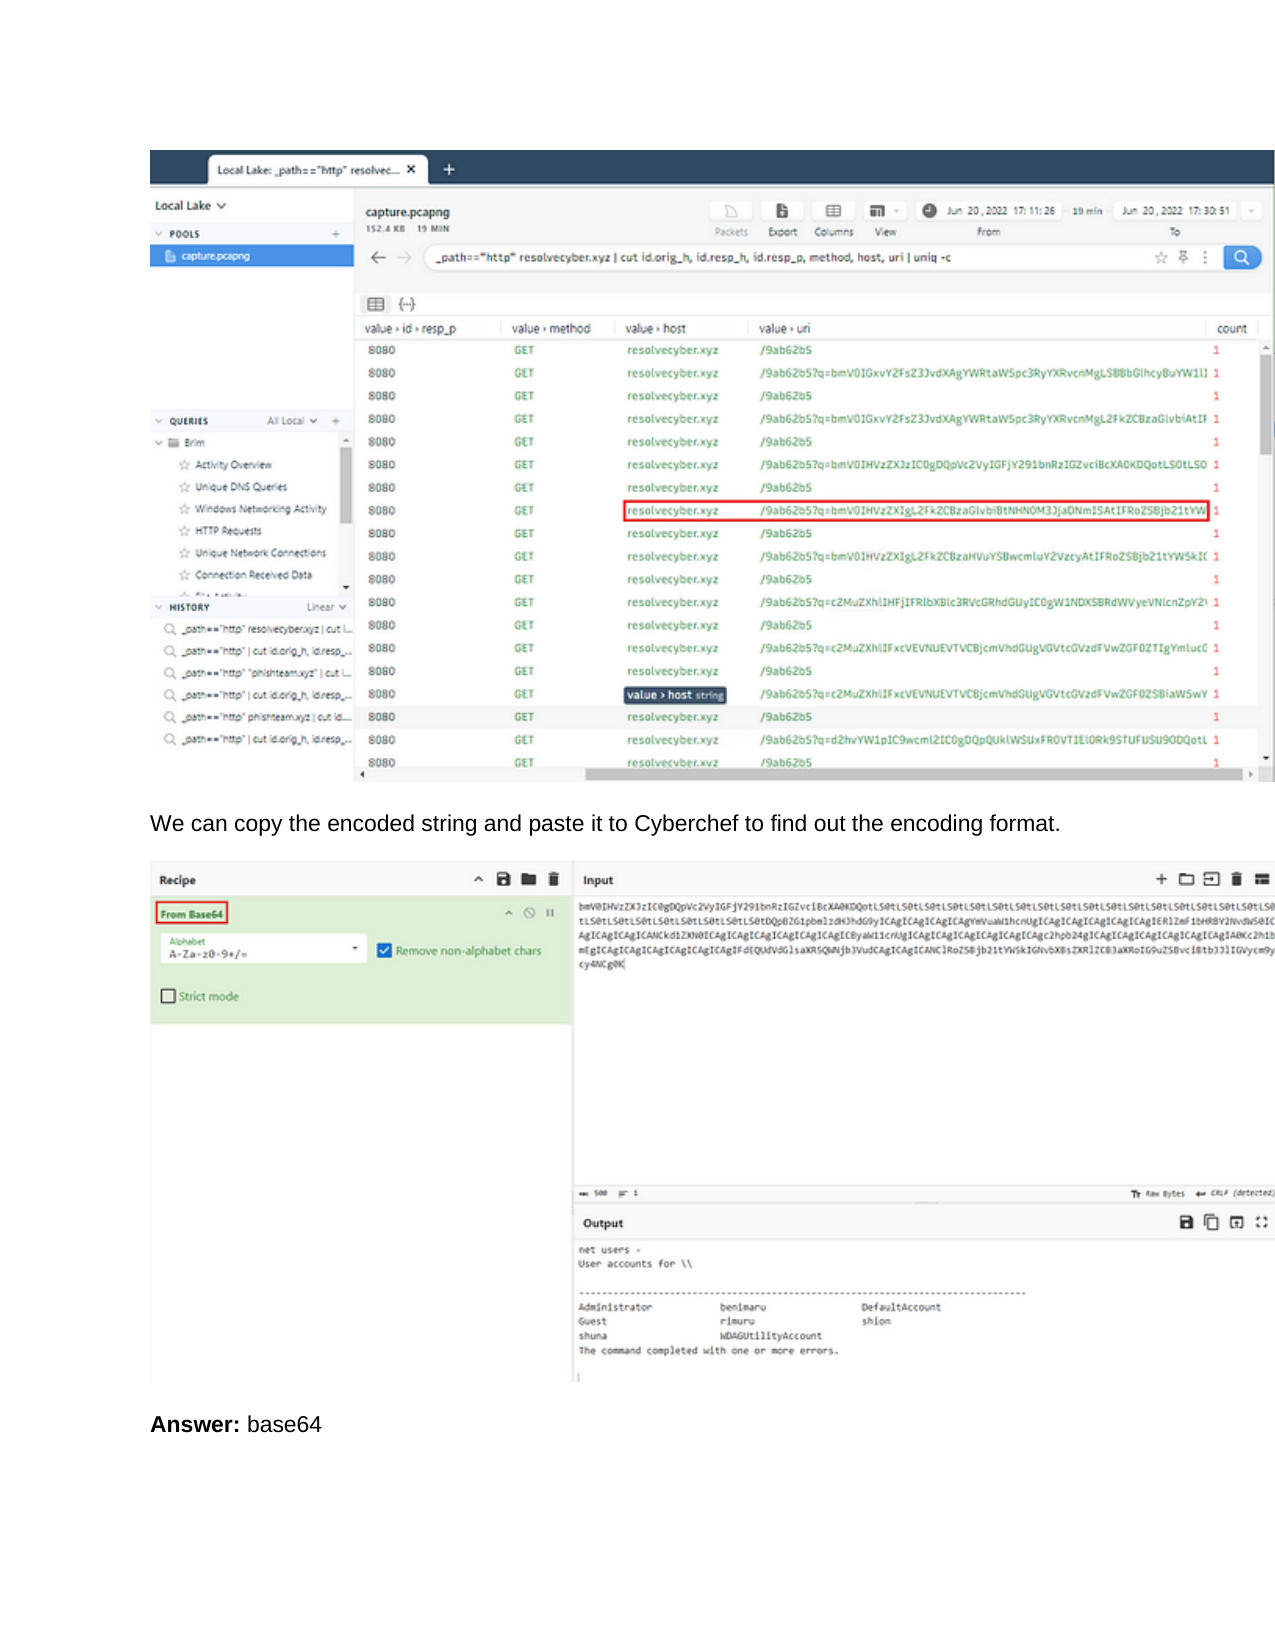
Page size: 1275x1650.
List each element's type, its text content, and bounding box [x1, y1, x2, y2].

text Answer: base64 [150, 1411, 1125, 1437]
picture [150, 150, 1275, 782]
picture [150, 861, 1275, 1382]
text We can copy the encoded string and paste it to Cyberchef to find out the encoding format. [150, 810, 1125, 836]
